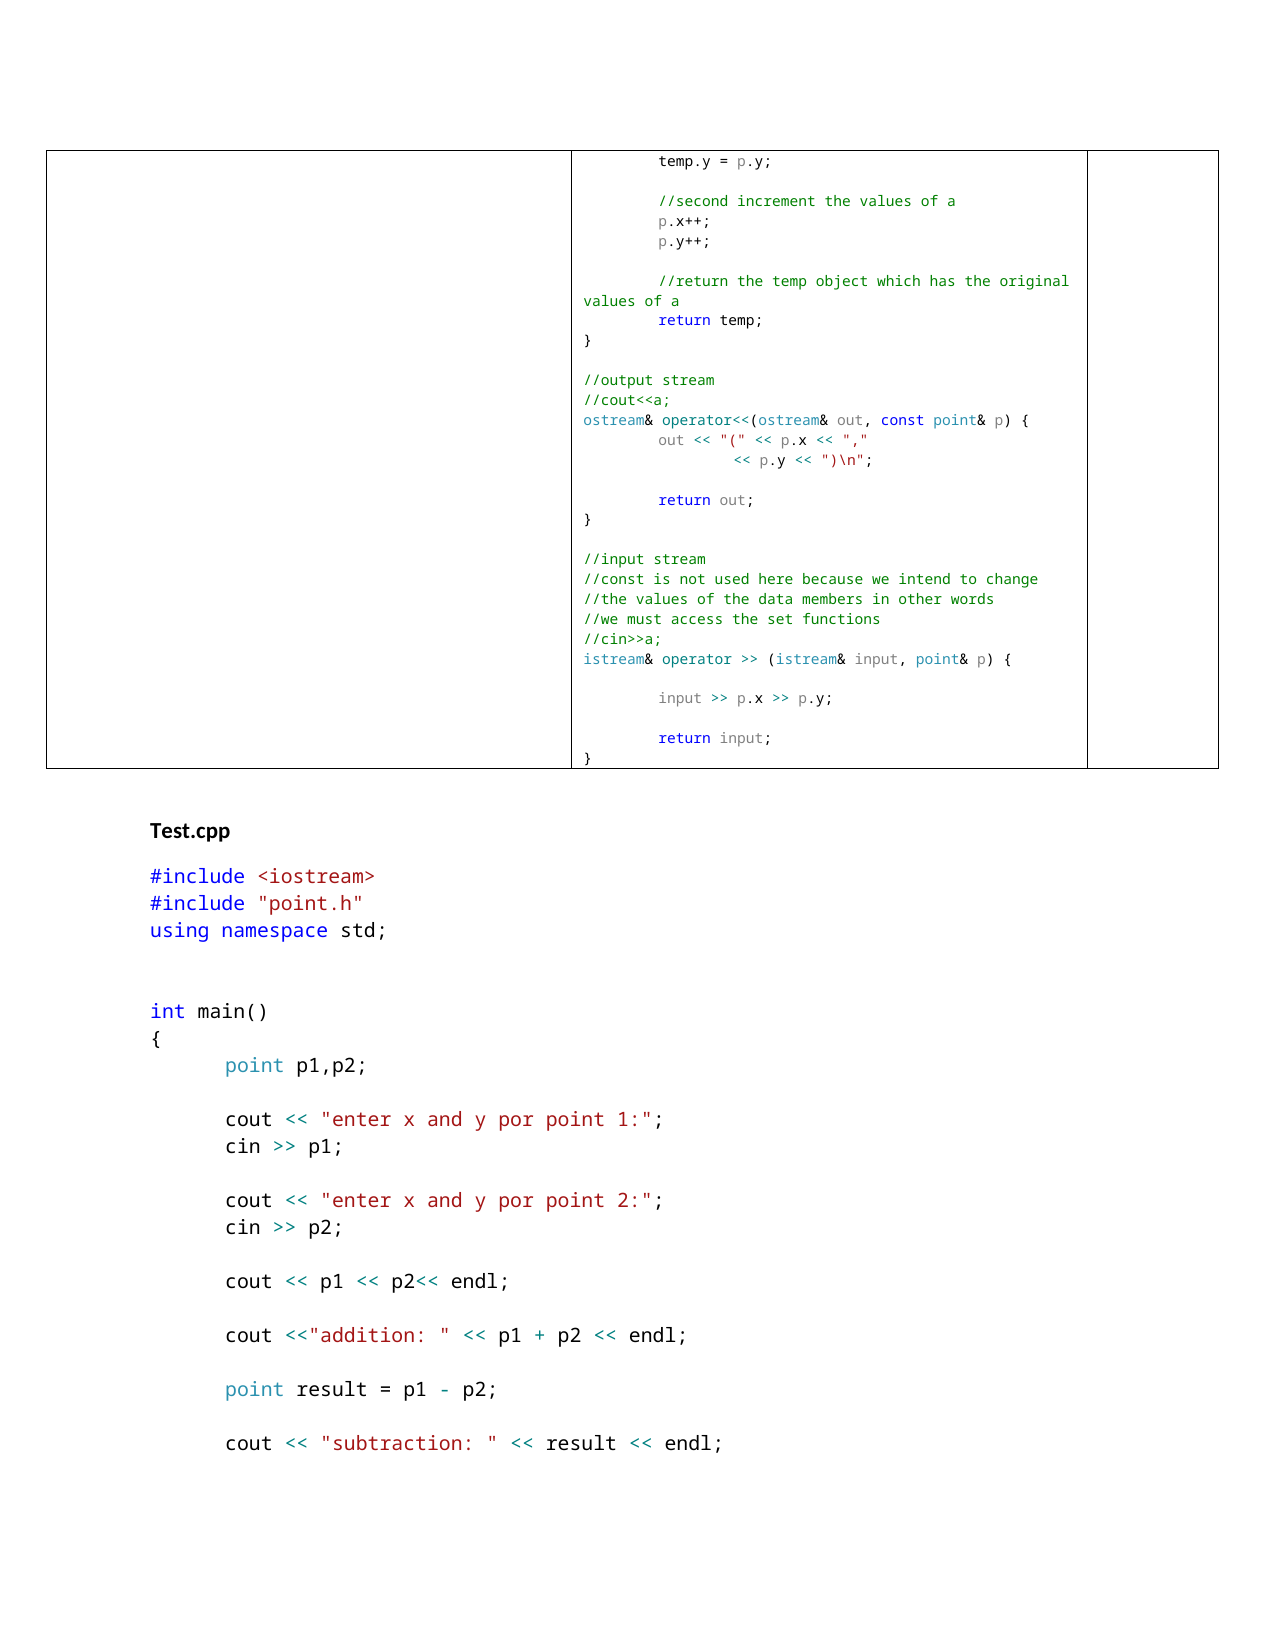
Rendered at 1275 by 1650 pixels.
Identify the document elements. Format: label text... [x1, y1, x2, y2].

text Test.cpp [150, 816, 1125, 844]
text cin >> p2; [150, 1213, 1125, 1240]
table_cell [1088, 151, 1218, 768]
text #include <iostream> [150, 863, 1125, 889]
text cout << "enter x and y por point 2:"; [150, 1186, 1125, 1213]
text point p1,p2; [150, 1051, 1125, 1078]
text #include "point.h" [150, 889, 1125, 917]
text { [150, 1024, 1125, 1051]
text int main() [150, 997, 1125, 1024]
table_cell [47, 151, 571, 768]
text cout << p1 << p2<< endl; [150, 1267, 1125, 1294]
text cout <<"addition: " << p1 + p2 << endl; [150, 1321, 1125, 1348]
text cin >> p1; [150, 1132, 1125, 1159]
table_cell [572, 151, 1087, 768]
text cout << "subtraction: " << result << endl; [150, 1429, 1125, 1456]
text using namespace std; [150, 917, 1125, 943]
text cout << "enter x and y por point 1:"; [150, 1105, 1125, 1132]
text point result = p1 - p2; [150, 1375, 1125, 1402]
